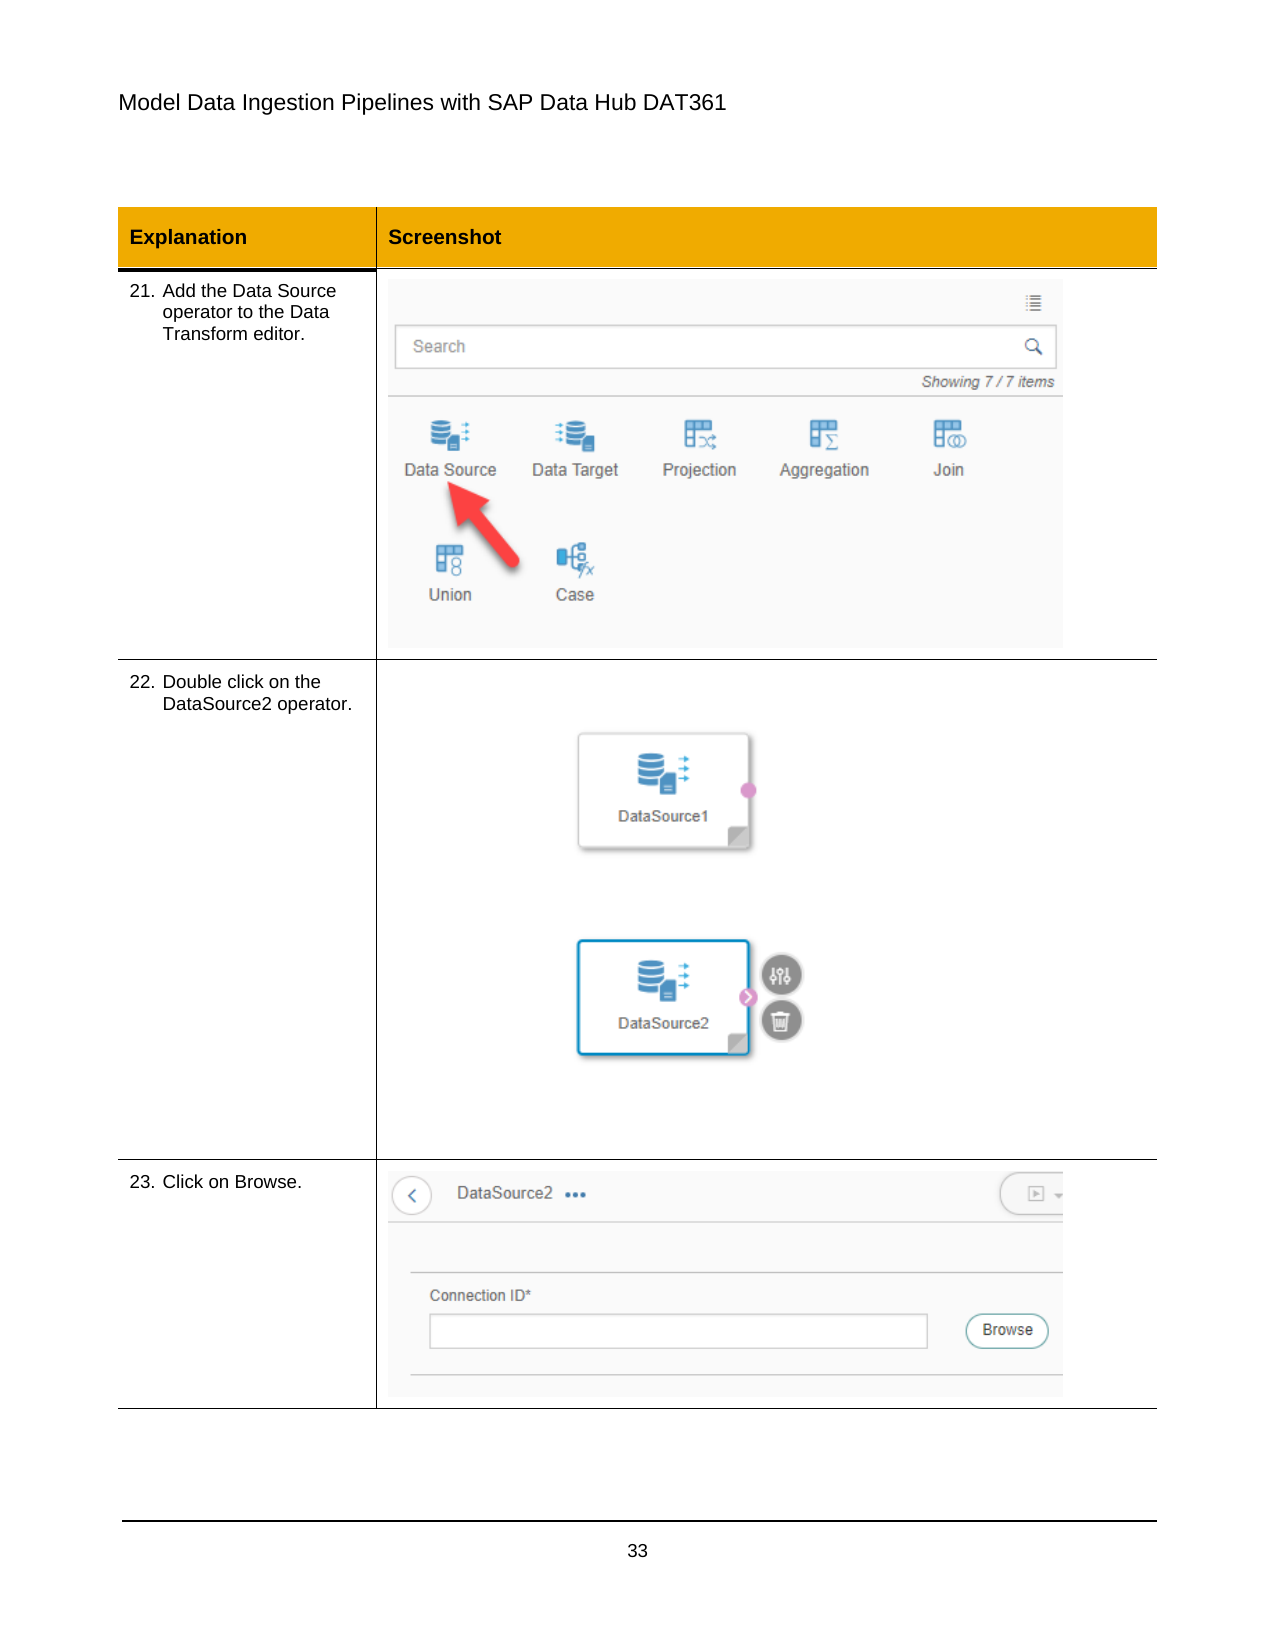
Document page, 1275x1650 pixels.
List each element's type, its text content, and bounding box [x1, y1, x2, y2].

table_cell Add the Data Source operator to the Data Transform editor. [118, 272, 376, 658]
table_header Screenshot [377, 207, 1157, 267]
table_cell [377, 660, 1157, 1159]
picture [388, 1171, 1063, 1397]
picture [388, 670, 1063, 1148]
table_cell [377, 269, 1157, 658]
table_cell [377, 1160, 1157, 1408]
picture [388, 279, 1063, 648]
table_header Explanation [118, 207, 376, 267]
table_cell Click on Browse. [118, 1160, 376, 1408]
table_cell Double click on the DataSource2 operator. [118, 660, 376, 1159]
